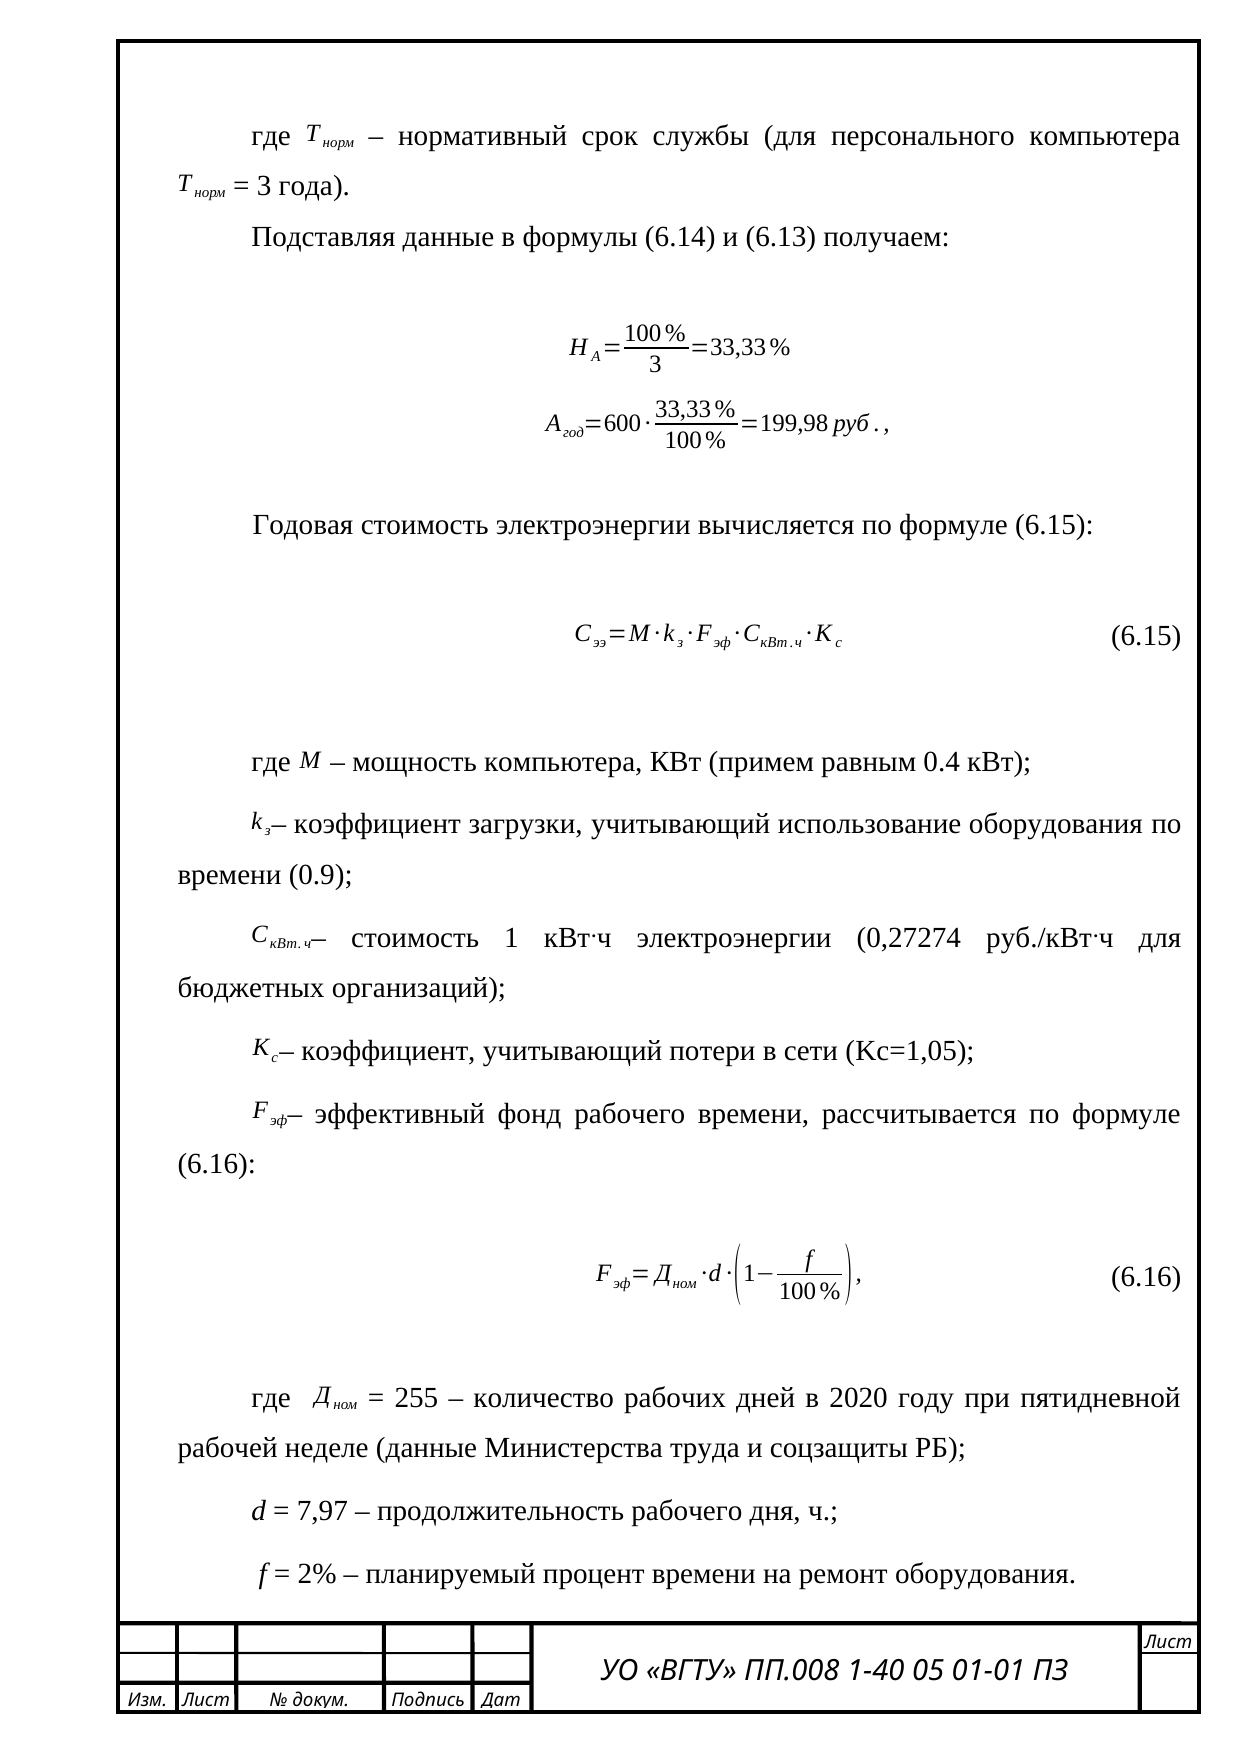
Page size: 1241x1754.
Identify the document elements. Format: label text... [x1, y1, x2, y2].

text где = 255 – количество рабочих дней в 2020 году при пятидневной рабочей неделе (данные Министерства труда и соцзащиты РБ); [177, 1380, 1181, 1464]
text (6.15) [177, 618, 1181, 652]
text – эффективный фонд рабочего времени, рассчитывается по формуле (6.16): [177, 1096, 1181, 1179]
text Подставляя данные в формулы (6.14) и (6.13) получаем: [177, 219, 1181, 252]
text где – нормативный срок службы (для персонального компьютера = 3 года). [177, 118, 1181, 202]
text (6.16) [177, 1243, 1181, 1308]
text где – мощность компьютера, КВт (примем равным 0.4 кВт); [177, 744, 1181, 777]
text – коэффициент загрузки, учитывающий использование оборудования по времени (0.9); [177, 807, 1181, 891]
text f = 2% – планируемый процент времени на ремонт оборудования. [177, 1556, 1181, 1590]
text Годовая стоимость электроэнергии вычисляется по формуле (6.15): [177, 507, 1181, 540]
text – стоимость 1 кВтч электроэнергии (0,27274 руб./кВтч для бюджетных организаций); [177, 920, 1181, 1004]
text d = 7,97 – продолжительность рабочего дня, ч.; [177, 1493, 1181, 1527]
text – коэффициент, учитывающий потери в сети (Kc=1,05); [177, 1033, 1181, 1066]
